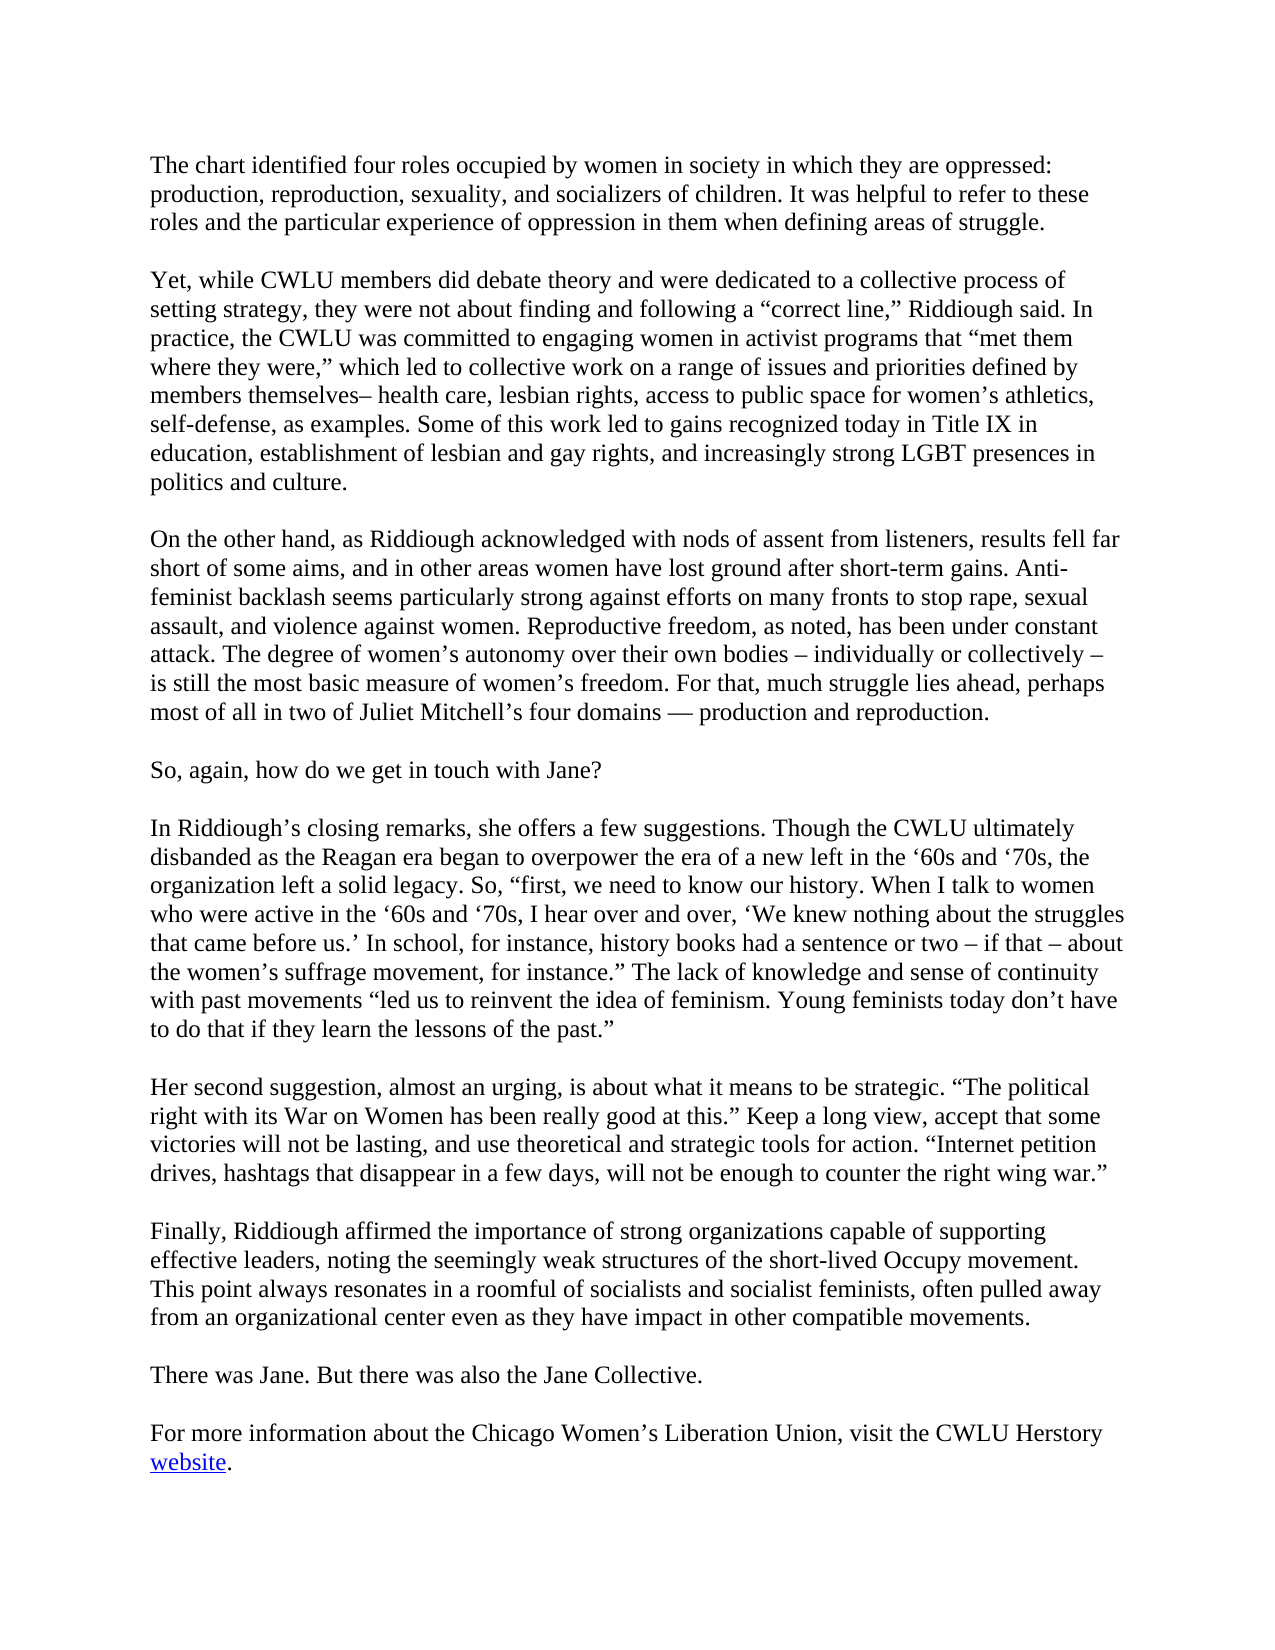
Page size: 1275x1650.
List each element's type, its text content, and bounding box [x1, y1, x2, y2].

text There was Jane. But there was also the Jane Collective. [150, 1360, 1125, 1389]
text The chart identified four roles occupied by women in society in which they are oppressed: production, reproduction, sexuality, and socializers of children. It was helpful to refer to these roles and the particular experience of oppression in them when defining areas of struggle. [150, 150, 1125, 236]
text For more information about the Chicago Women’s Liberation Union, visit the CWLU Herstory website. [150, 1418, 1125, 1476]
text In Riddiough’s closing remarks, she offers a few suggestions. Though the CWLU ultimately disbanded as the Reagan era began to overpower the era of a new left in the ‘60s and ‘70s, the organization left a solid legacy. So, “first, we need to know our history. When I talk to women who were active in the ‘60s and ‘70s, I hear over and over, ‘We knew nothing about the struggles that came before us.’ In school, for instance, history books had a sentence or two – if that – about the women’s suffrage movement, for instance.” The lack of knowledge and sense of continuity with past movements “led us to reinvent the idea of feminism. Young feminists today don’t have to do that if they learn the lessons of the past.” [150, 813, 1125, 1043]
text Finally, Riddiough affirmed the importance of strong organizations capable of supporting effective leaders, noting the seemingly weak structures of the short-lived Occupy movement. This point always resonates in a roomful of socialists and socialist feminists, often pulled away from an organizational center even as they have impact in other compatible movements. [150, 1216, 1125, 1331]
text So, again, how do we get in touch with Jane? [150, 755, 1125, 784]
text Yet, while CWLU members did debate theory and were dedicated to a collective process of setting strategy, they were not about finding and following a “correct line,” Riddiough said. In practice, the CWLU was committed to engaging women in activist programs that “met them where they were,” which led to collective work on a range of issues and priorities defined by members themselves– health care, lesbian rights, access to public space for women’s athletics, self-defense, as examples. Some of this work led to gains recognized today in Title IX in education, establishment of lesbian and gay rights, and increasingly strong LGBT presences in politics and culture. [150, 265, 1125, 495]
text On the other hand, as Riddiough acknowledged with nods of assent from listeners, results fell far short of some aims, and in other areas women have lost ground after short-term gains. Anti-feminist backlash seems particularly strong against efforts on many fronts to stop rape, sexual assault, and violence against women. Reproductive freedom, as noted, has been under constant attack. The degree of women’s autonomy over their own bodies – individually or collectively – is still the most basic measure of women’s freedom. For that, much struggle lies ahead, perhaps most of all in two of Juliet Mitchell’s four domains — production and reproduction. [150, 524, 1125, 726]
text Her second suggestion, almost an urging, is about what it means to be strategic. “The political right with its War on Women has been really good at this.” Keep a long view, accept that some victories will not be lasting, and use theoretical and strategic tools for action. “Internet petition drives, hashtags that disappear in a few days, will not be enough to counter the right wing war.” [150, 1072, 1125, 1187]
